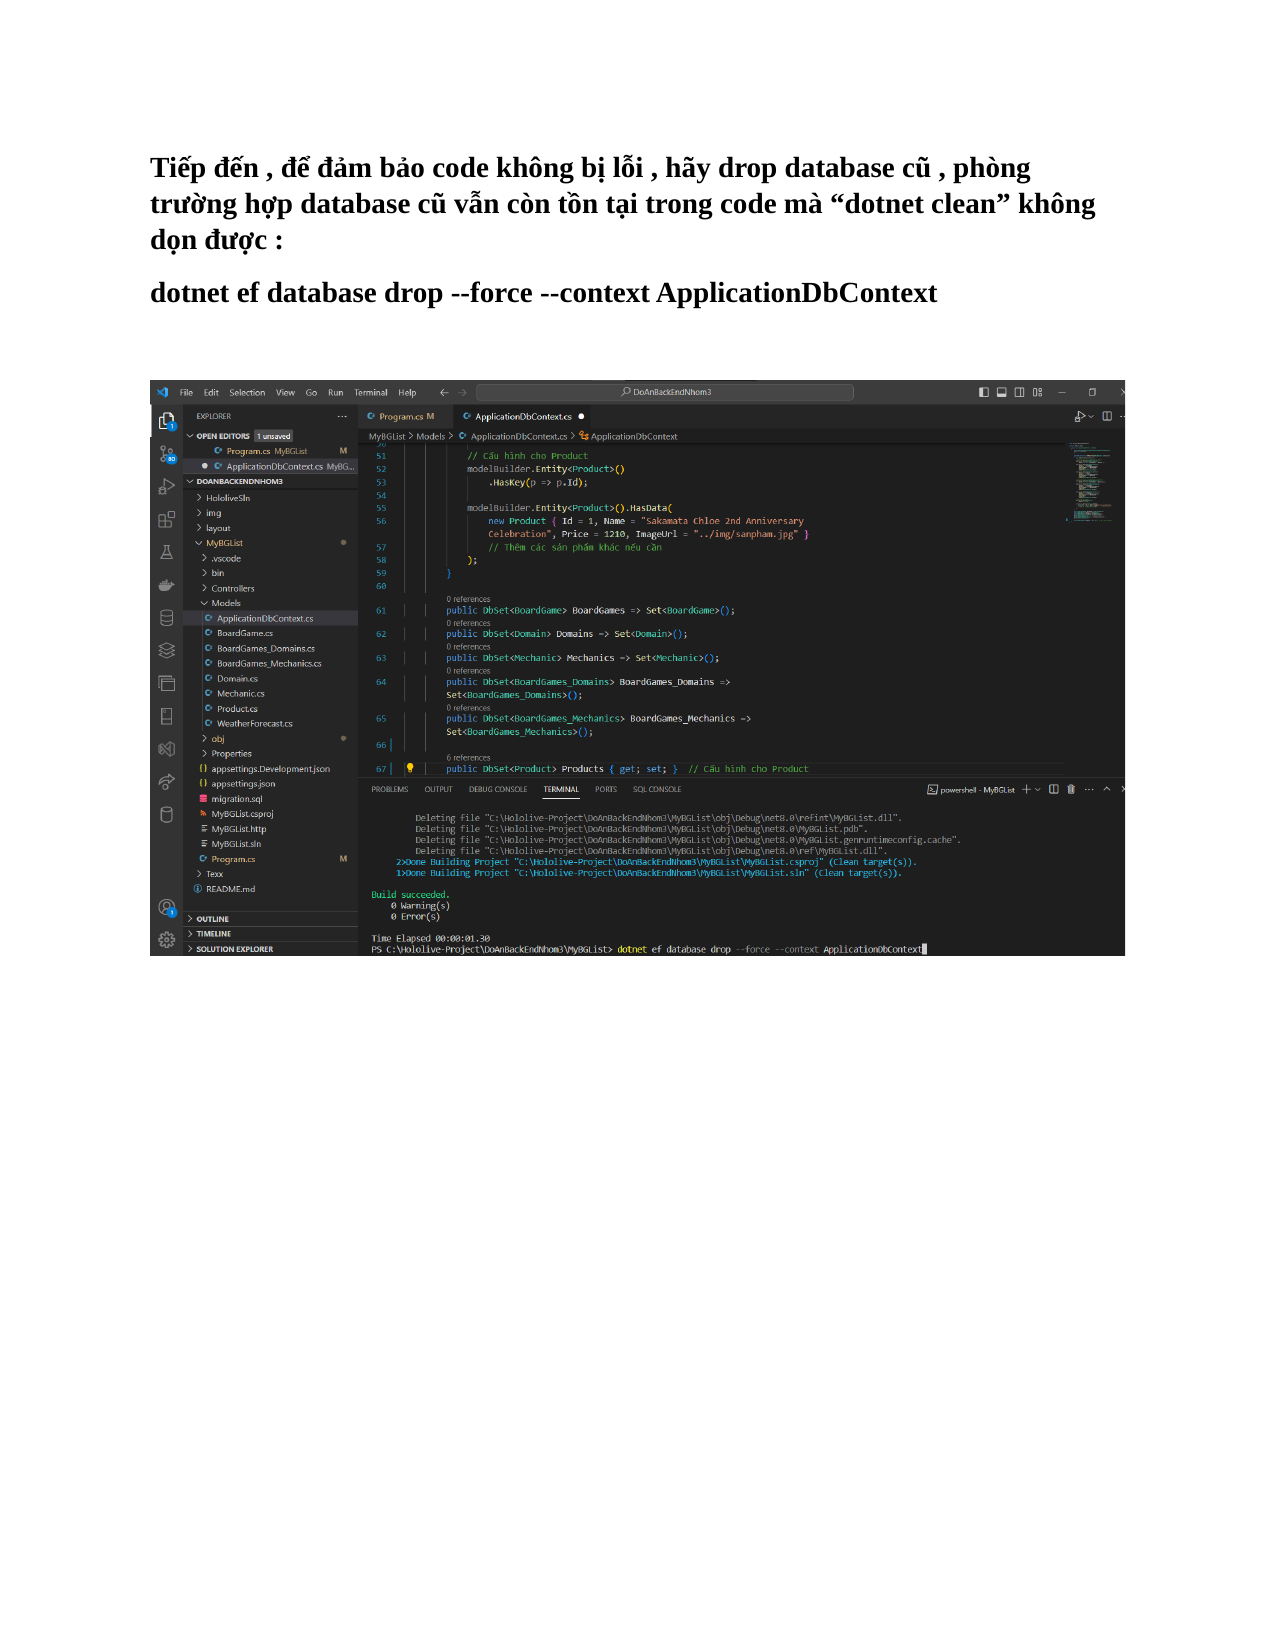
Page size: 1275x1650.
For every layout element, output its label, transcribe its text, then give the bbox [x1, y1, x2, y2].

picture [150, 380, 1125, 956]
text dotnet ef database drop --force --context ApplicationDbContext [150, 275, 1125, 309]
text Tiếp đến , để đảm bảo code không bị lỗi , hãy drop database cũ , phòng trường hợp database cũ vẫn còn tồn tại trong code mà “dotnet clean” không dọn được : [150, 150, 1125, 256]
